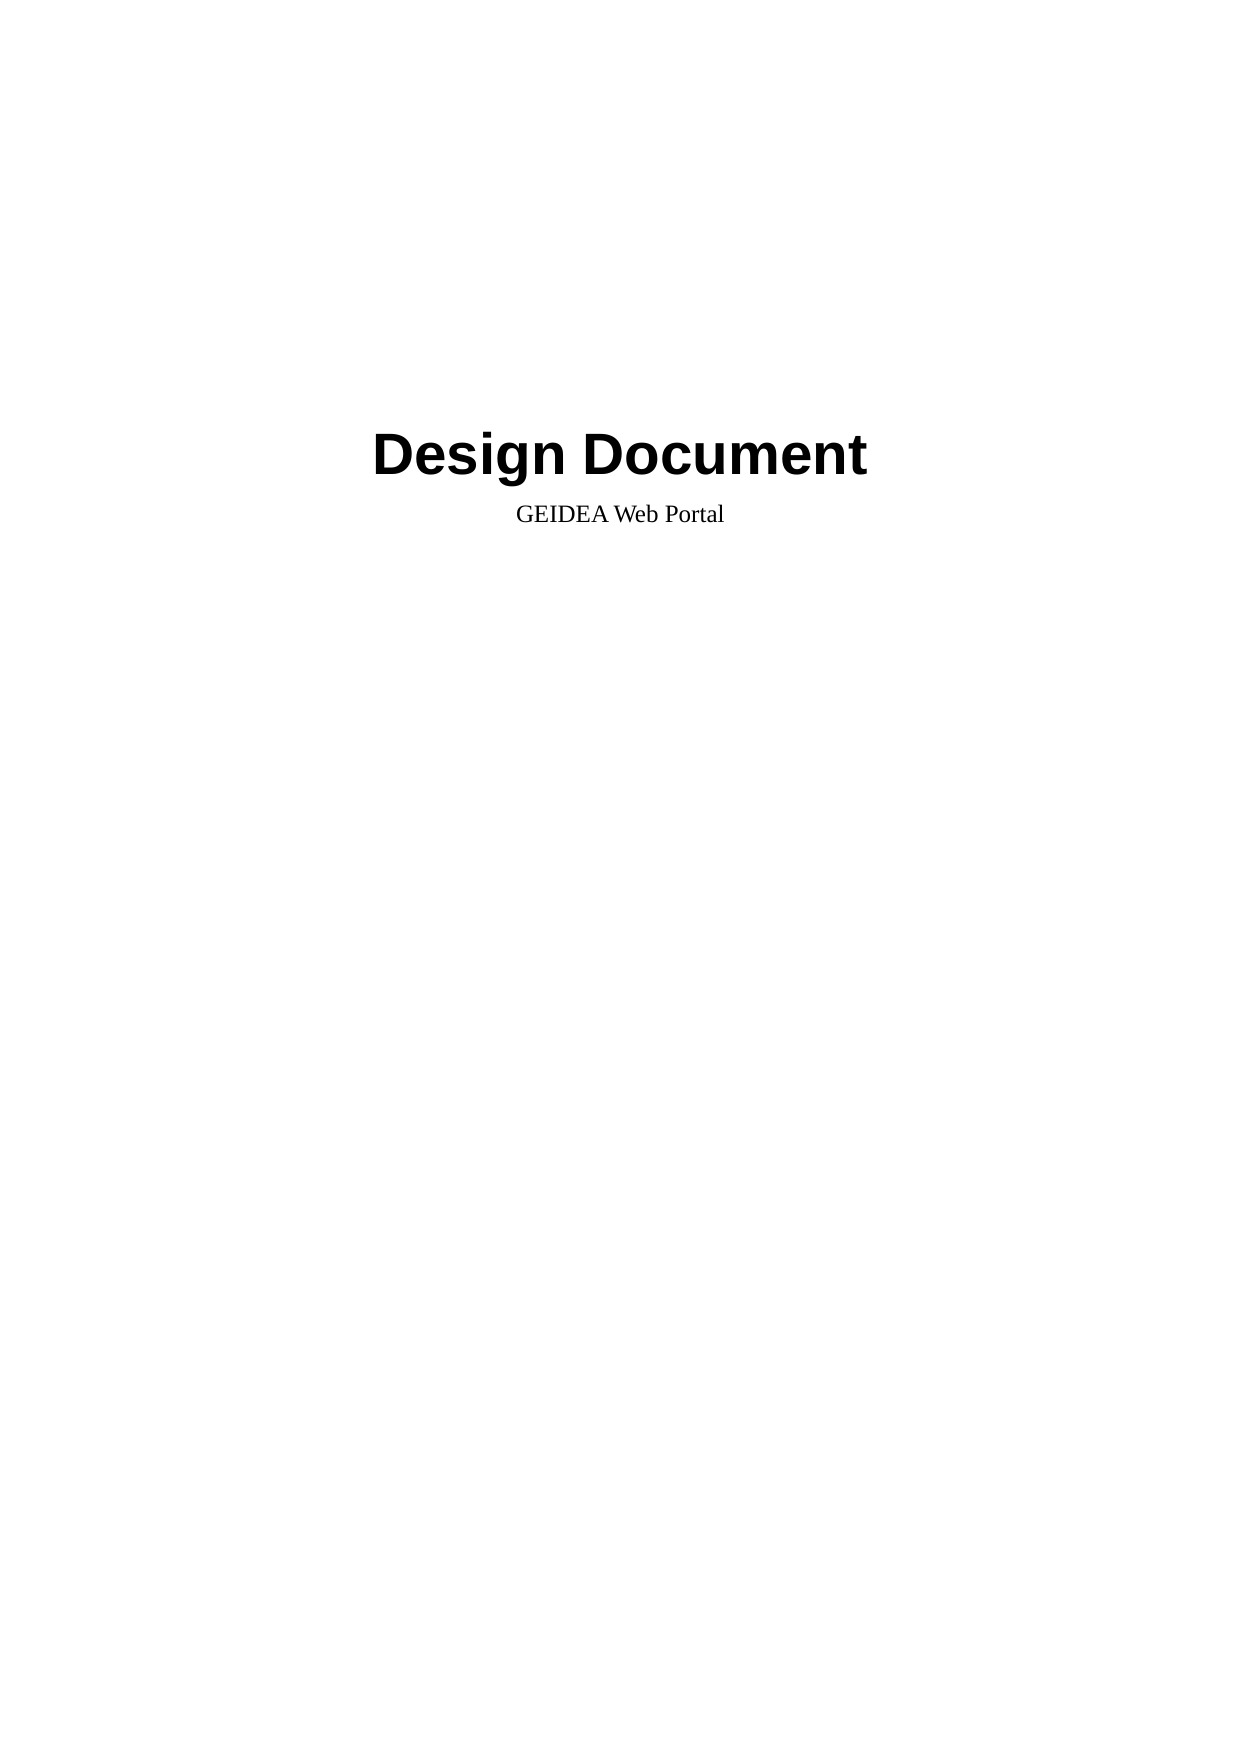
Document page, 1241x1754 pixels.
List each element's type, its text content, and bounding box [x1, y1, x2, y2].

title Design Document [118, 419, 1122, 486]
text GEIDEA Web Portal [118, 499, 1122, 528]
